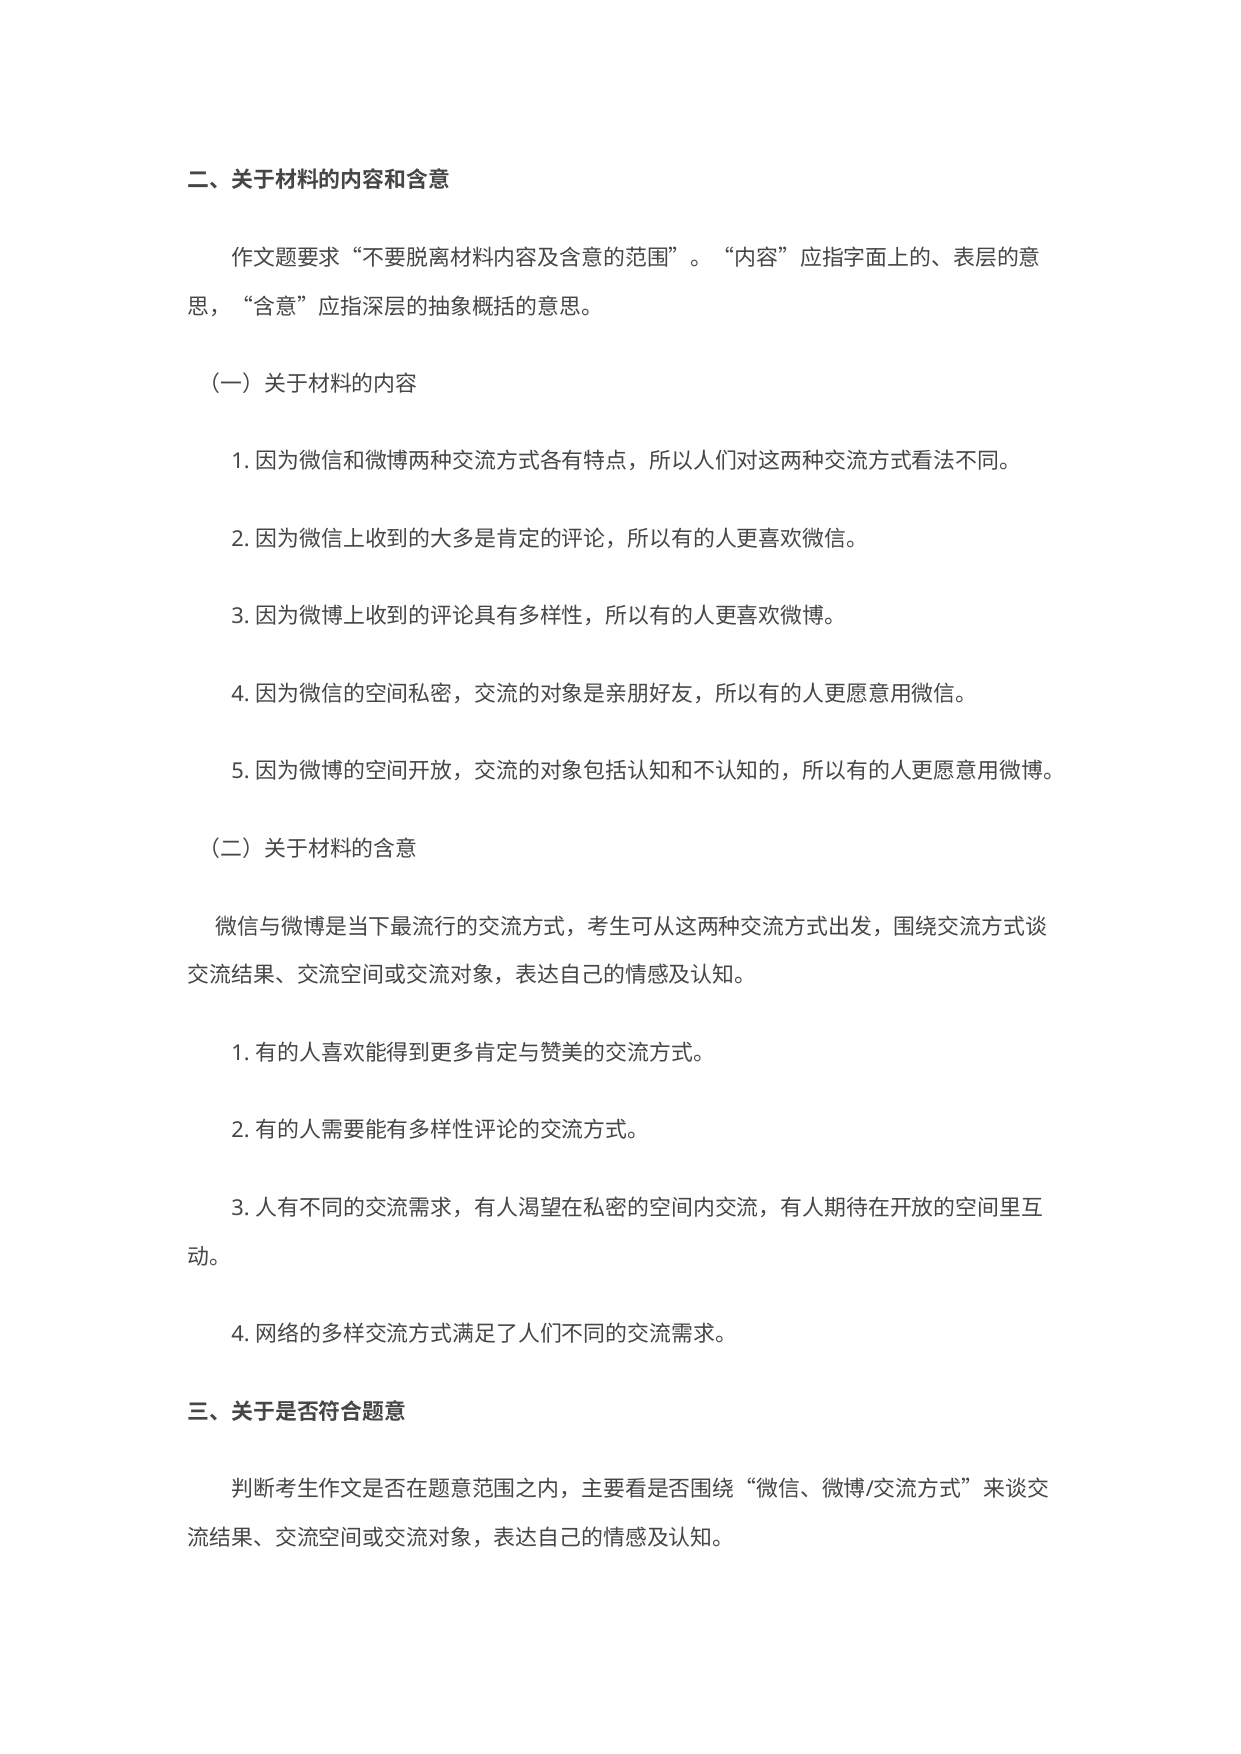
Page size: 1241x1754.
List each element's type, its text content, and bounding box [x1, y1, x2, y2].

text （二）关于材料的含意 [187, 831, 1053, 863]
text （一）关于材料的内容 [187, 366, 1053, 398]
text 4. 因为微信的空间私密，交流的对象是亲朋好友，所以有的人更愿意用微信。 [187, 676, 1053, 708]
text 1. 有的人喜欢能得到更多肯定与赞美的交流方式。 [187, 1034, 1053, 1067]
text 3. 因为微博上收到的评论具有多样性，所以有的人更喜欢微博。 [187, 598, 1053, 631]
text 二、关于材料的内容和含意 [187, 162, 1053, 194]
text 5. 因为微博的空间开放，交流的对象包括认知和不认知的，所以有的人更愿意用微博。 [187, 753, 1053, 786]
text 判断考生作文是否在题意范围之内，主要看是否围绕“微信、微博/交流方式”来谈交流结果、交流空间或交流对象，表达自己的情感及认知。 [187, 1471, 1053, 1552]
text 作文题要求“不要脱离材料内容及含意的范围”。“内容”应指字面上的、表层的意思，“含意”应指深层的抽象概括的意思。 [187, 239, 1053, 321]
text 微信与微博是当下最流行的交流方式，考生可从这两种交流方式出发，围绕交流方式谈交流结果、交流空间或交流对象，表达自己的情感及认知。 [187, 908, 1053, 989]
text 2. 因为微信上收到的大多是肯定的评论，所以有的人更喜欢微信。 [187, 521, 1053, 553]
text 三、关于是否符合题意 [187, 1393, 1053, 1426]
text 4. 网络的多样交流方式满足了人们不同的交流需求。 [187, 1316, 1053, 1348]
text 2. 有的人需要能有多样性评论的交流方式。 [187, 1112, 1053, 1144]
text 1. 因为微信和微博两种交流方式各有特点，所以人们对这两种交流方式看法不同。 [187, 443, 1053, 476]
text 3. 人有不同的交流需求，有人渴望在私密的空间内交流，有人期待在开放的空间里互动。 [187, 1189, 1053, 1271]
